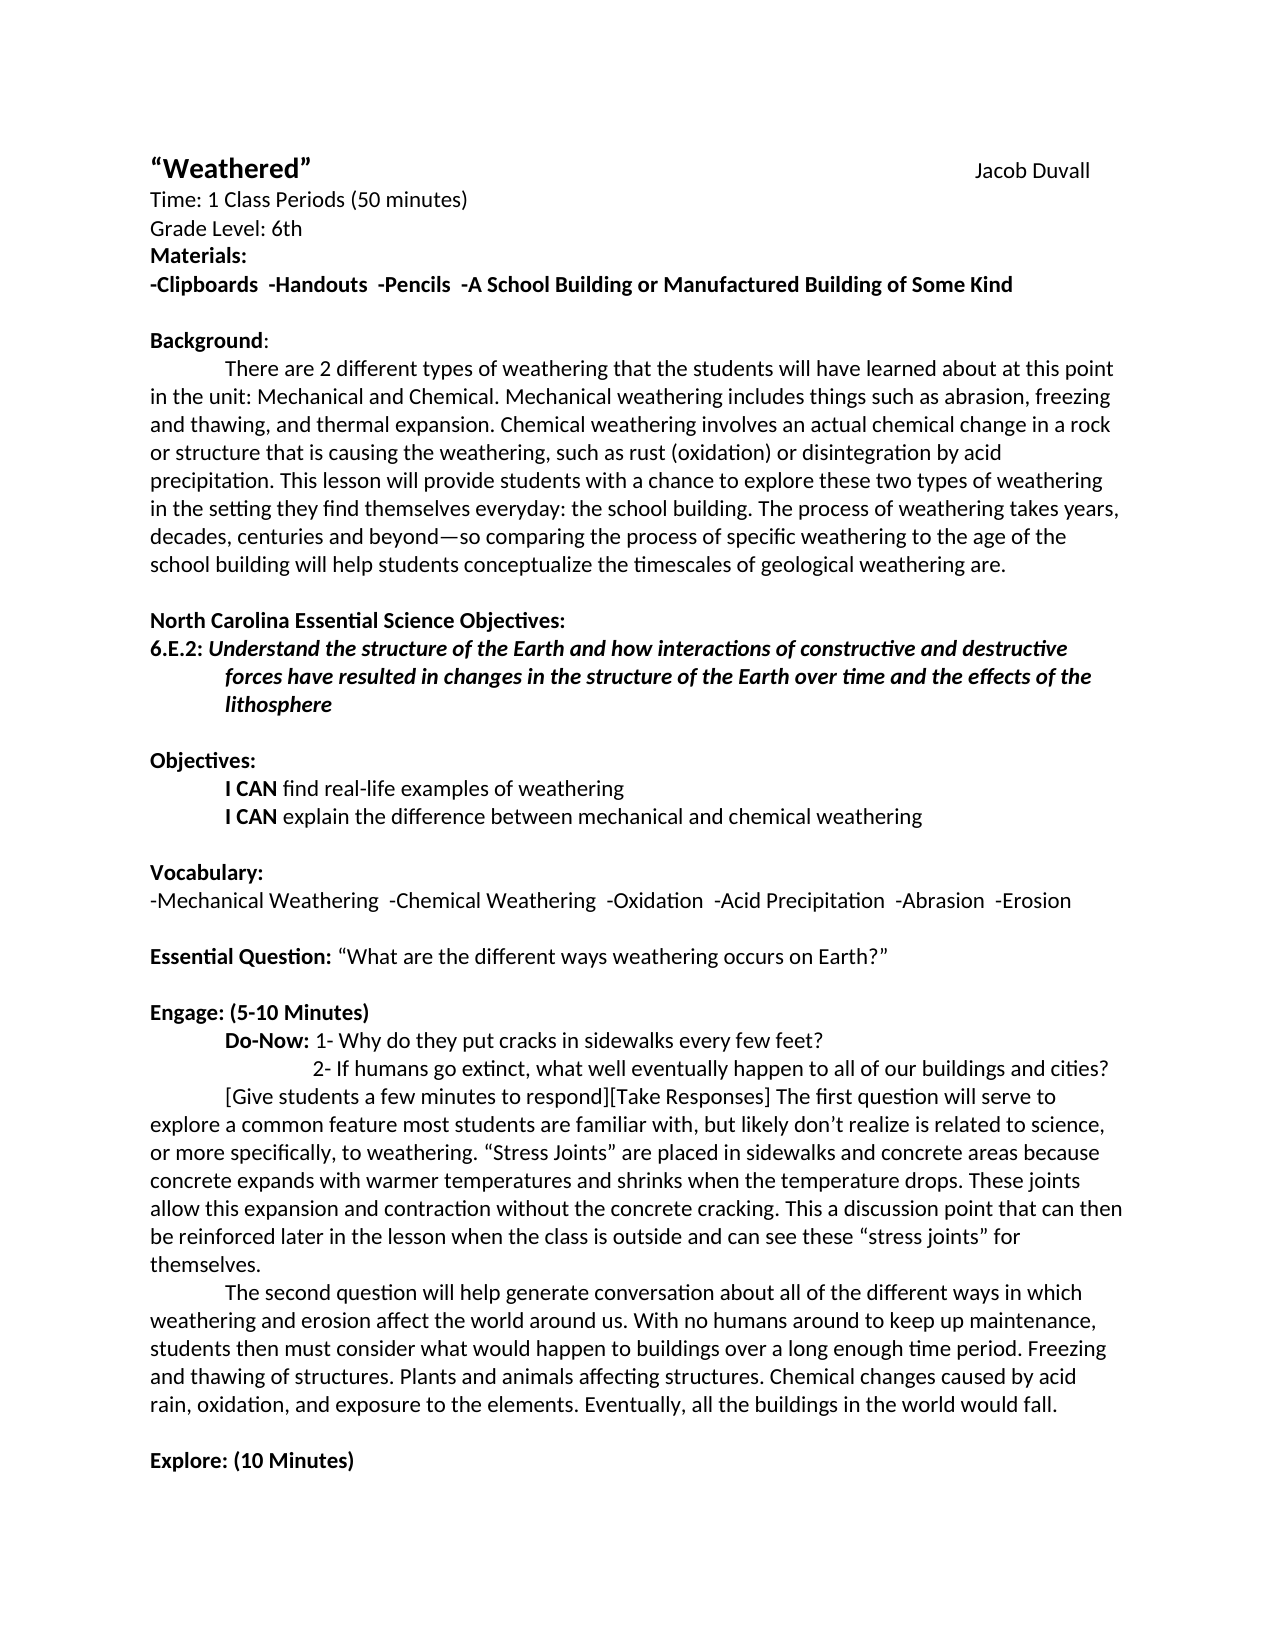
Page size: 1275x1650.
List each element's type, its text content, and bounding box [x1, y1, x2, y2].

text Materials: [150, 242, 1125, 270]
text The second question will help generate conversation about all of the different ways in which weathering and erosion affect the world around us. With no humans around to keep up maintenance, students then must consider what would happen to buildings over a long enough time period. Freezing and thawing of structures. Plants and animals affecting structures. Chemical changes caused by acid rain, oxidation, and exposure to the elements. Eventually, all the buildings in the world would fall. [150, 1278, 1125, 1418]
text North Carolina Essential Science Objectives: [150, 606, 1125, 634]
text Essential Question: “What are the different ways weathering occurs on Earth?” [150, 942, 1125, 970]
text There are 2 different types of weathering that the students will have learned about at this point in the unit: Mechanical and Chemical. Mechanical weathering includes things such as abrasion, freezing and thawing, and thermal expansion. Chemical weathering involves an actual chemical change in a rock or structure that is causing the weathering, such as rust (oxidation) or disintegration by acid precipitation. This lesson will provide students with a chance to explore these two types of weathering in the setting they find themselves everyday: the school building. The process of weathering takes years, decades, centuries and beyond—so comparing the process of specific weathering to the age of the school building will help students conceptualize the timescales of geological weathering are. [150, 354, 1125, 578]
text Background: [150, 326, 1125, 354]
text -Clipboards -Handouts -Pencils -A School Building or Manufactured Building of Some Kind [150, 270, 1125, 298]
text -Mechanical Weathering -Chemical Weathering -Oxidation -Acid Precipitation -Abrasion -Erosion [150, 886, 1125, 914]
text 2- If humans go extinct, what well eventually happen to all of our buildings and cities? [150, 1054, 1125, 1082]
text Grade Level: 6th [150, 214, 1125, 242]
text Objectives: [150, 746, 1125, 774]
text Vocabulary: [150, 858, 1125, 886]
text Time: 1 Class Periods (50 minutes) [150, 186, 1125, 214]
text “Weathered” Jacob Duvall [150, 150, 1125, 186]
text I CAN find real-life examples of weathering [150, 774, 1125, 802]
text 6.E.2: Understand the structure of the Earth and how interactions of constructive and destructive forces have resulted in changes in the structure of the Earth over time and the effects of the lithosphere [150, 634, 1125, 718]
text I CAN explain the difference between mechanical and chemical weathering [150, 802, 1125, 830]
text [Give students a few minutes to respond][Take Responses] The first question will serve to explore a common feature most students are familiar with, but likely don’t realize is related to science, or more specifically, to weathering. “Stress Joints” are placed in sidewalks and concrete areas because concrete expands with warmer temperatures and shrinks when the temperature drops. These joints allow this expansion and contraction without the concrete cracking. This a discussion point that can then be reinforced later in the lesson when the class is outside and can see these “stress joints” for themselves. [150, 1082, 1125, 1278]
text Do-Now: 1- Why do they put cracks in sidewalks every few feet? [150, 1026, 1125, 1054]
text Explore: (10 Minutes) [150, 1447, 1125, 1474]
text Engage: (5-10 Minutes) [150, 998, 1125, 1026]
